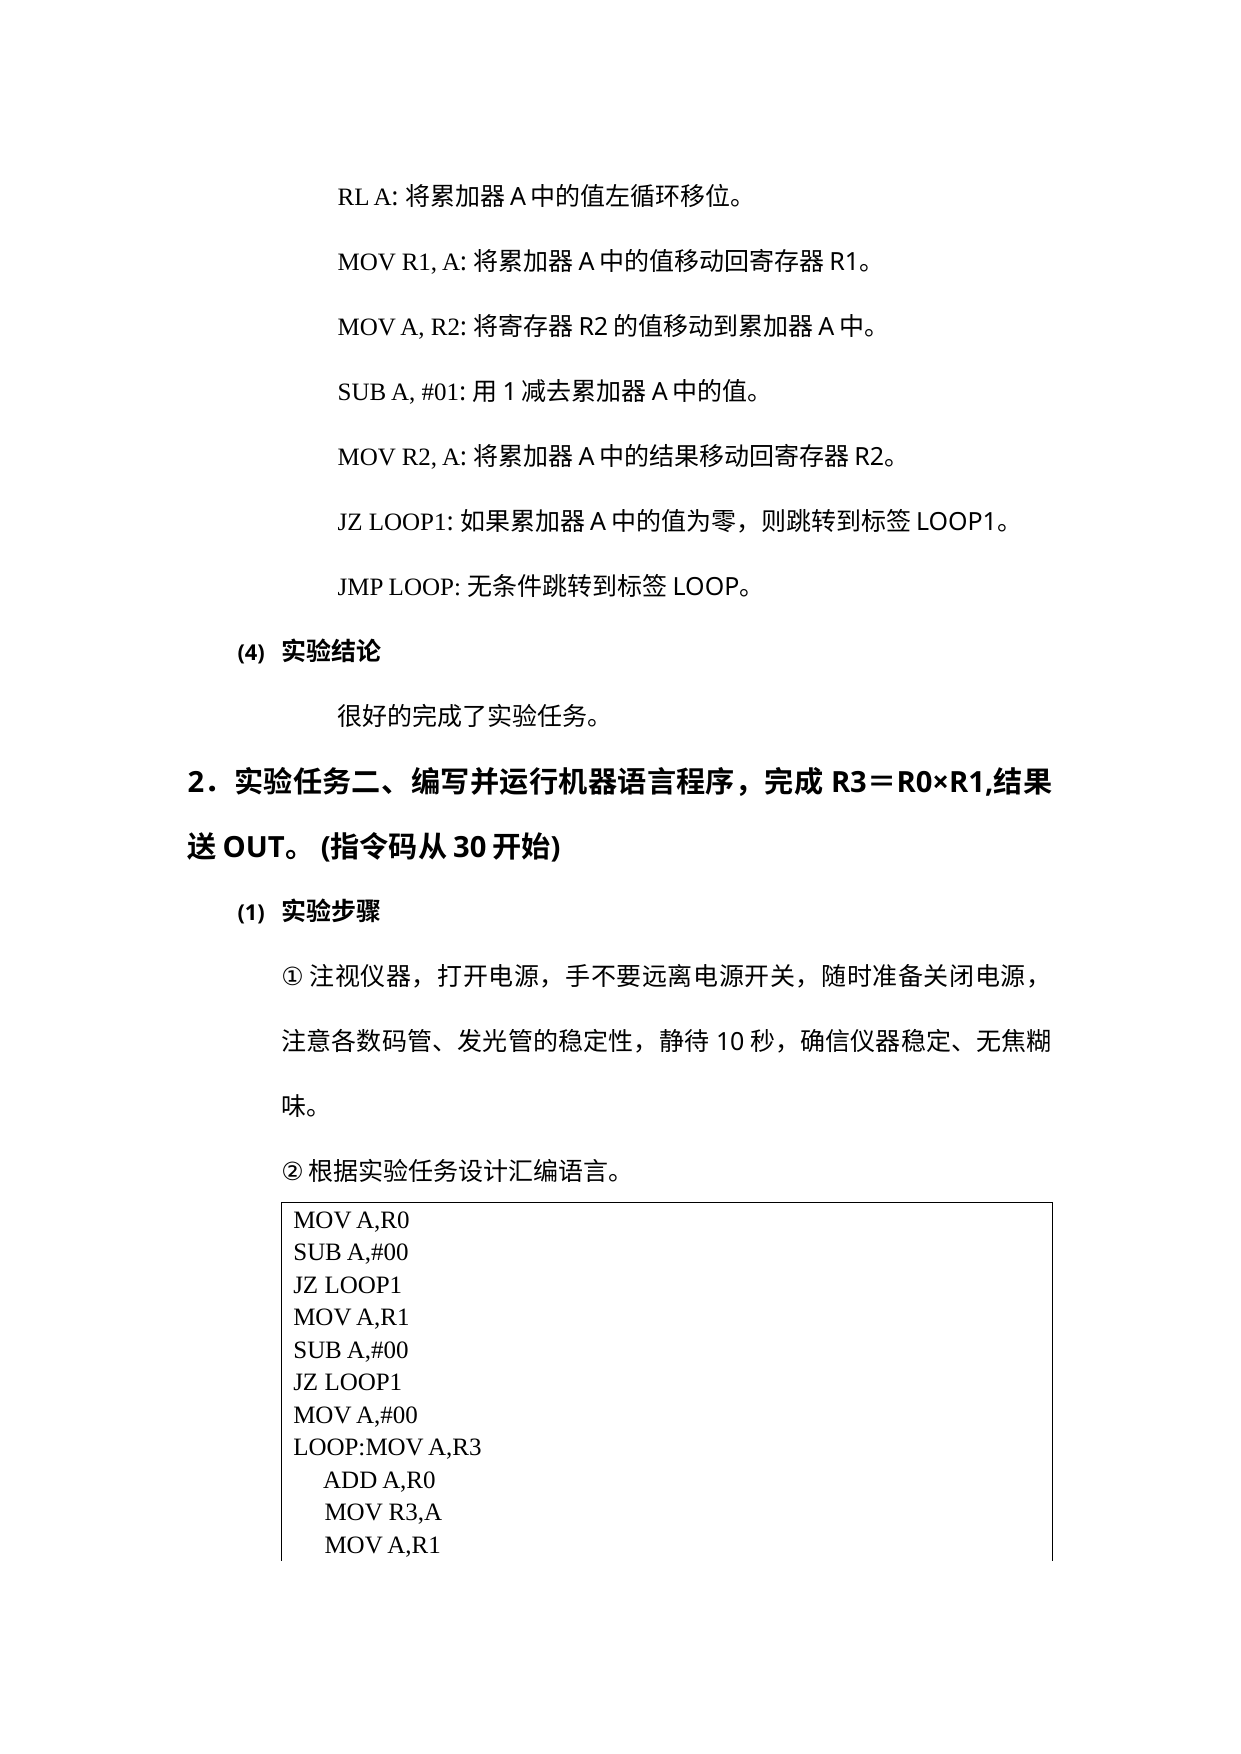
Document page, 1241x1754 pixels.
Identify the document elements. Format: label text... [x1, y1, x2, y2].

text JMP LOOP: 无条件跳转到标签LOOP。 [237, 552, 1053, 617]
text JZ LOOP1: 如果累加器A中的值为零，则跳转到标签LOOP1。 [237, 487, 1053, 552]
text MOV A, R2: 将寄存器R2的值移动到累加器A中。 [237, 292, 1053, 357]
table_cell MOV A,R1 [282, 1528, 1052, 1561]
text RL A: 将累加器A中的值左循环移位。 [237, 162, 1053, 227]
table_cell LOOP:MOV A,R3 [282, 1431, 1052, 1463]
text 2．实验任务二、编写并运行机器语言程序，完成R3＝R0×R1,结果送OUT。 (指令码从30开始) [187, 747, 1053, 877]
list 实验结论 [237, 617, 1053, 682]
table_cell SUB A,#00 [282, 1333, 1052, 1366]
text ②根据实验任务设计汇编语言。 [281, 1137, 1053, 1202]
table_cell MOV R3,A [282, 1496, 1052, 1528]
table_cell SUB A,#00 [282, 1236, 1052, 1268]
table_cell MOV A,R1 [282, 1301, 1052, 1333]
list 实验步骤 [237, 877, 1053, 942]
text MOV R1, A: 将累加器A中的值移动回寄存器R1。 [237, 227, 1053, 292]
table_cell ADD A,R0 [282, 1463, 1052, 1496]
table_cell MOV A,#00 [282, 1398, 1052, 1431]
text SUB A, #01: 用1减去累加器A中的值。 [237, 357, 1053, 422]
table_cell JZ LOOP1 [282, 1268, 1052, 1301]
text ①注视仪器，打开电源，手不要远离电源开关，随时准备关闭电源，注意各数码管、发光管的稳定性，静待10秒，确信仪器稳定、无焦糊味。 [281, 942, 1053, 1137]
table_header MOV A,R0 [282, 1203, 1052, 1236]
text MOV R2, A: 将累加器A中的结果移动回寄存器R2。 [237, 422, 1053, 487]
text 很好的完成了实验任务。 [237, 682, 1053, 747]
table_cell JZ LOOP1 [282, 1366, 1052, 1398]
